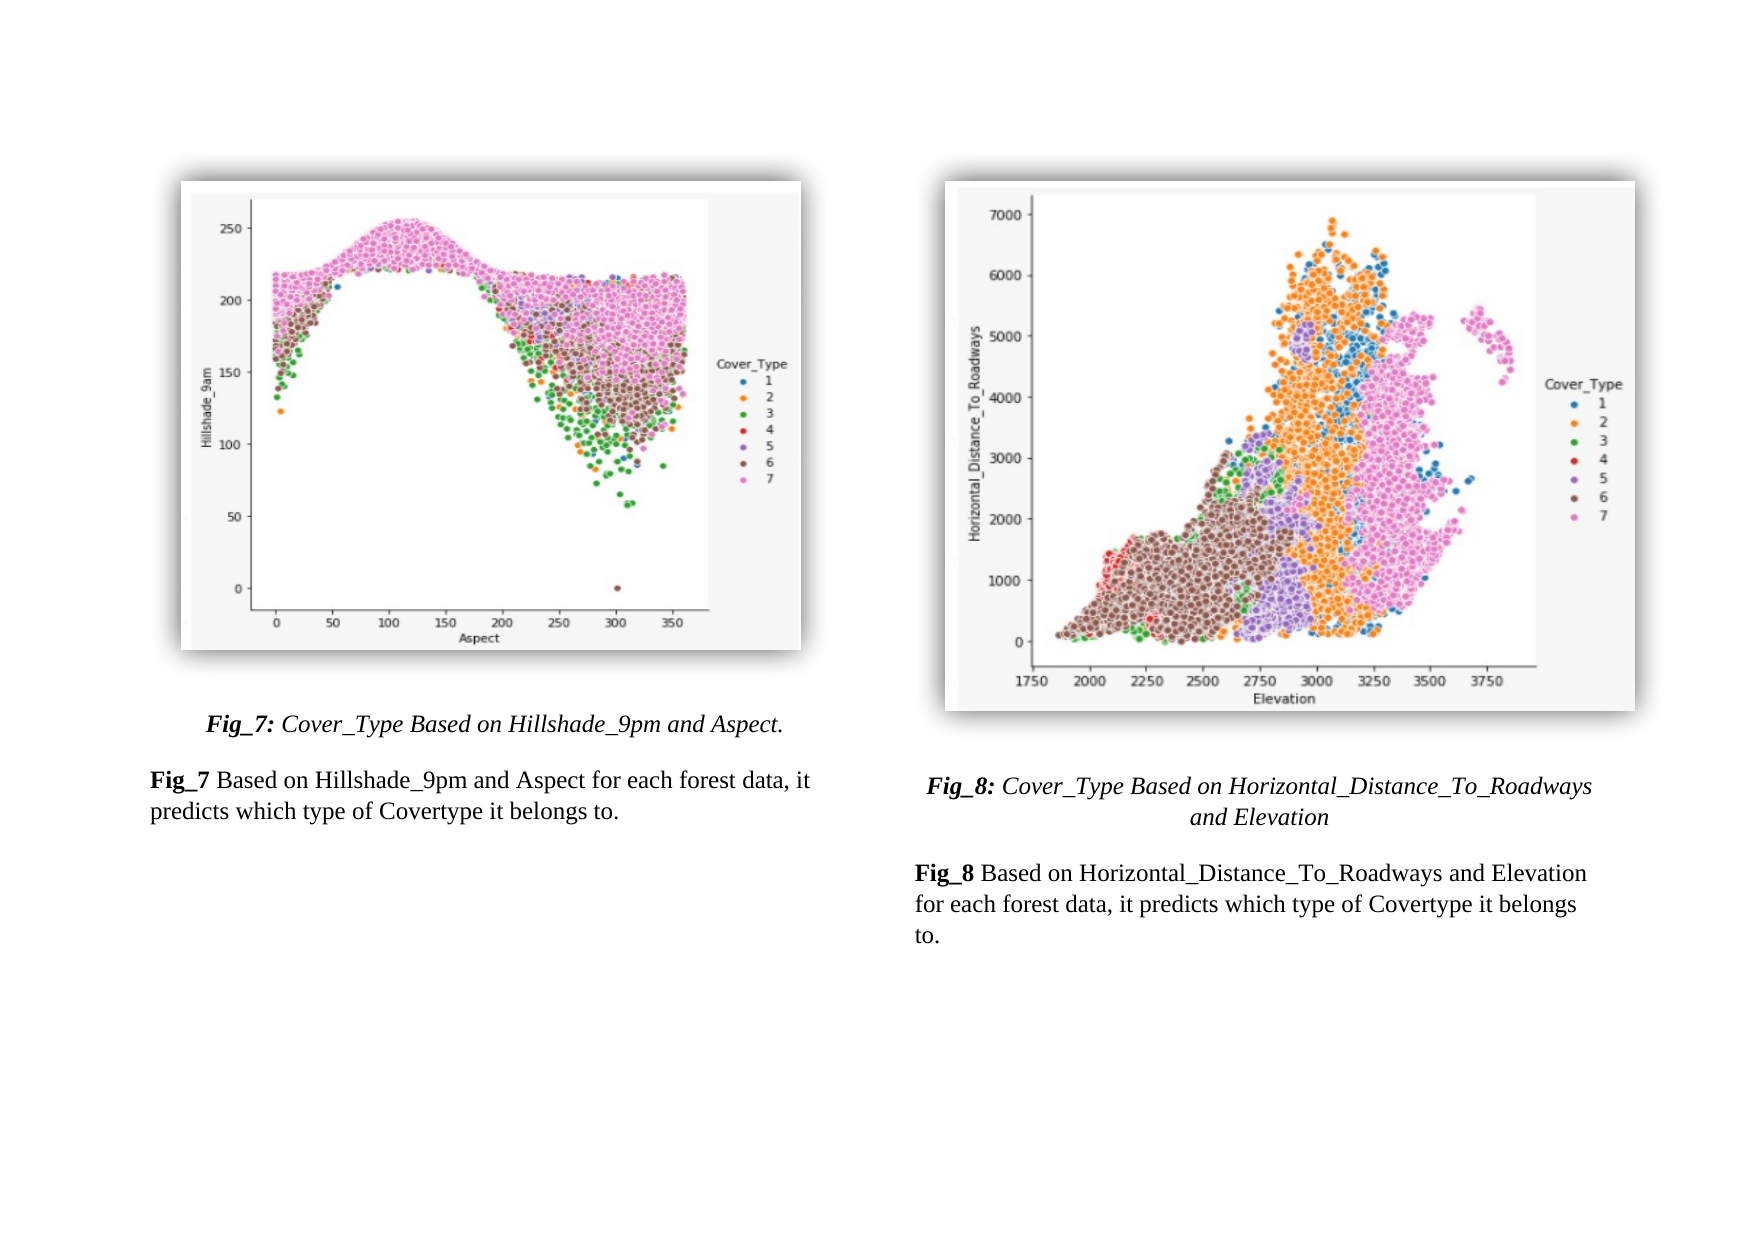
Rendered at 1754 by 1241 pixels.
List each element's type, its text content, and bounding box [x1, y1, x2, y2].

picture [181, 181, 801, 650]
text Fig_7: Cover_Type Based on Hillshade_9pm and Aspect. [150, 709, 839, 737]
text Fig_8: Cover_Type Based on Horizontal_Distance_To_Roadways and Elevation [914, 771, 1604, 831]
picture [945, 181, 1635, 711]
text Fig_7 Based on Hillshade_9pm and Aspect for each forest data, it predicts which type of Covertype it belongs to. [150, 765, 839, 824]
text Fig_8 Based on Horizontal_Distance_To_Roadways and Elevation for each forest data, it predicts which type of Covertype it belongs to. [914, 858, 1604, 949]
